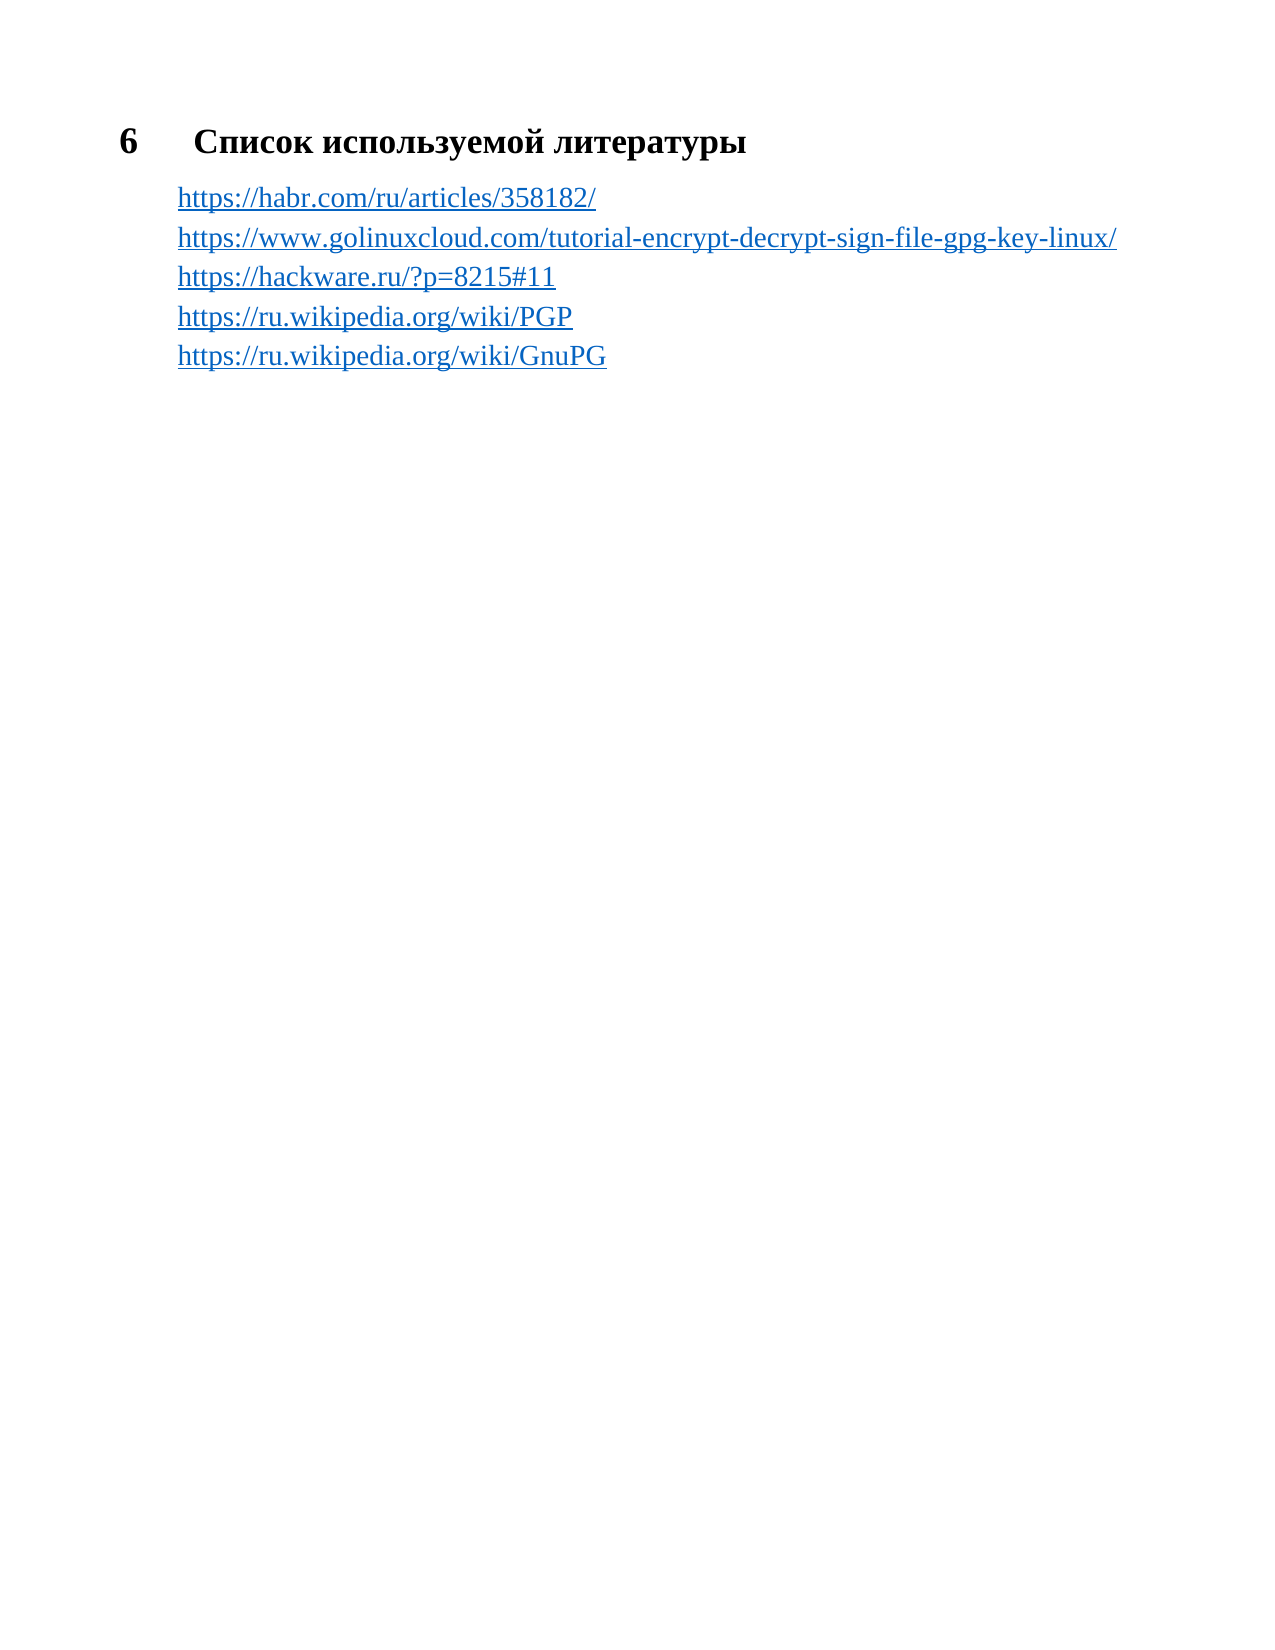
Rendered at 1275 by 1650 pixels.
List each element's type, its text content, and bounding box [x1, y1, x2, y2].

text https://habr.com/ru/articles/358182/ [118, 180, 1157, 214]
text https://ru.wikipedia.org/wiki/PGP [118, 299, 1157, 332]
text https://ru.wikipedia.org/wiki/GnuPG [118, 338, 1157, 372]
text https://www.golinuxcloud.com/tutorial-encrypt-decrypt-sign-file-gpg-key-linux/ [118, 220, 1157, 253]
text https://hackware.ru/?p=8215#11 [118, 259, 1157, 293]
subtitle Список используемой литературы [119, 118, 1157, 161]
